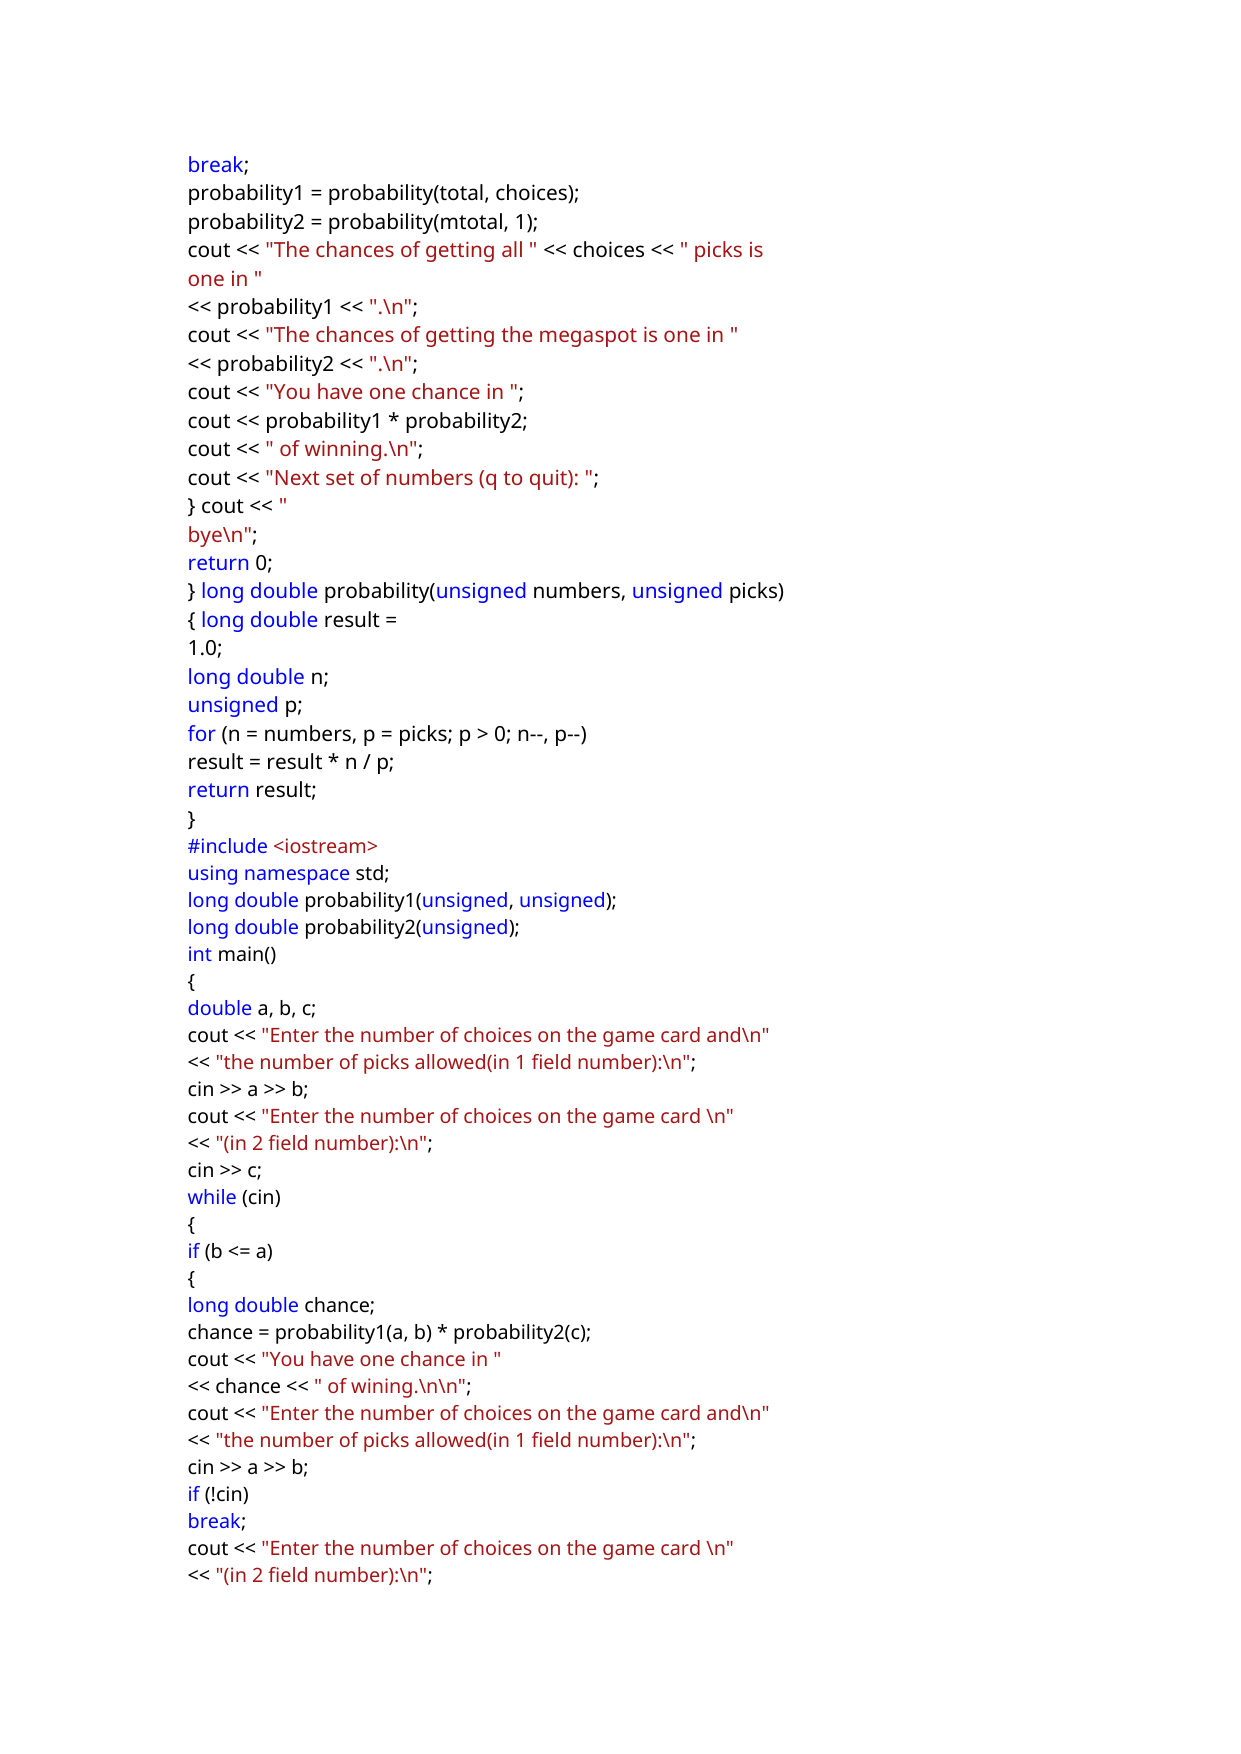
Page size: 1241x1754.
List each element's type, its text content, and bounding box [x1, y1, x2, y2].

text << "the number of picks allowed(in 1 field number):\n"; [187, 1048, 1057, 1075]
text { [187, 1264, 1057, 1291]
text << "(in 2 field number):\n"; [187, 1129, 1057, 1156]
text cout << "Enter the number of choices on the game card and\n" [187, 1021, 1057, 1048]
text cout << "Enter the number of choices on the game card and\n" [187, 1399, 1057, 1426]
text cout << "Enter the number of choices on the game card \n" [187, 1534, 1057, 1561]
text cin >> a >> b; [187, 1453, 1057, 1480]
text while (cin) [187, 1183, 1057, 1210]
text break; [187, 150, 1057, 178]
text return result; [187, 776, 1057, 804]
text if (b <= a) [187, 1237, 1057, 1264]
text for (n = numbers, p = picks; p > 0; n--, p--) [187, 719, 1057, 747]
text using namespace std; [187, 859, 1057, 886]
text cout << "Enter the number of choices on the game card \n" [187, 1102, 1057, 1129]
text break; [187, 1507, 1057, 1534]
text cout << probability1 * probability2; [187, 406, 1057, 434]
text } cout << " [187, 491, 1057, 520]
text << "(in 2 field number):\n"; [187, 1561, 1057, 1588]
text #include <iostream> [187, 832, 1057, 859]
text cin >> a >> b; [187, 1075, 1057, 1102]
text probability1 = probability(total, choices); [187, 178, 1057, 207]
text cout << "You have one chance in "; [187, 377, 1057, 406]
text { [187, 967, 1057, 994]
text int main() [187, 940, 1057, 967]
text double a, b, c; [187, 994, 1057, 1021]
text cout << "Next set of numbers (q to quit): "; [187, 463, 1057, 491]
text } [187, 804, 1057, 832]
text bye\n"; [187, 520, 1057, 548]
text cout << "The chances of getting all " << choices << " picks is [187, 235, 1057, 264]
text << probability1 << ".\n"; [187, 292, 1057, 321]
text << probability2 << ".\n"; [187, 349, 1057, 377]
text << "the number of picks allowed(in 1 field number):\n"; [187, 1426, 1057, 1453]
text cout << " of winning.\n"; [187, 434, 1057, 463]
text long double probability2(unsigned); [187, 913, 1057, 940]
text long double probability1(unsigned, unsigned); [187, 886, 1057, 913]
text 1.0; [187, 633, 1057, 662]
text probability2 = probability(mtotal, 1); [187, 207, 1057, 235]
text { [187, 1210, 1057, 1237]
text cout << "The chances of getting the megaspot is one in " [187, 321, 1057, 349]
text } long double probability(unsigned numbers, unsigned picks) [187, 577, 1057, 605]
text if (!cin) [187, 1480, 1057, 1507]
text cout << "You have one chance in " [187, 1345, 1057, 1372]
text cin >> c; [187, 1156, 1057, 1183]
text one in " [187, 264, 1057, 292]
text long double n; [187, 662, 1057, 690]
text unsigned p; [187, 690, 1057, 719]
text return 0; [187, 548, 1057, 577]
text chance = probability1(a, b) * probability2(c); [187, 1318, 1057, 1345]
text result = result * n / p; [187, 747, 1057, 776]
text long double chance; [187, 1291, 1057, 1318]
text { long double result = [187, 605, 1057, 633]
text << chance << " of wining.\n\n"; [187, 1372, 1057, 1399]
